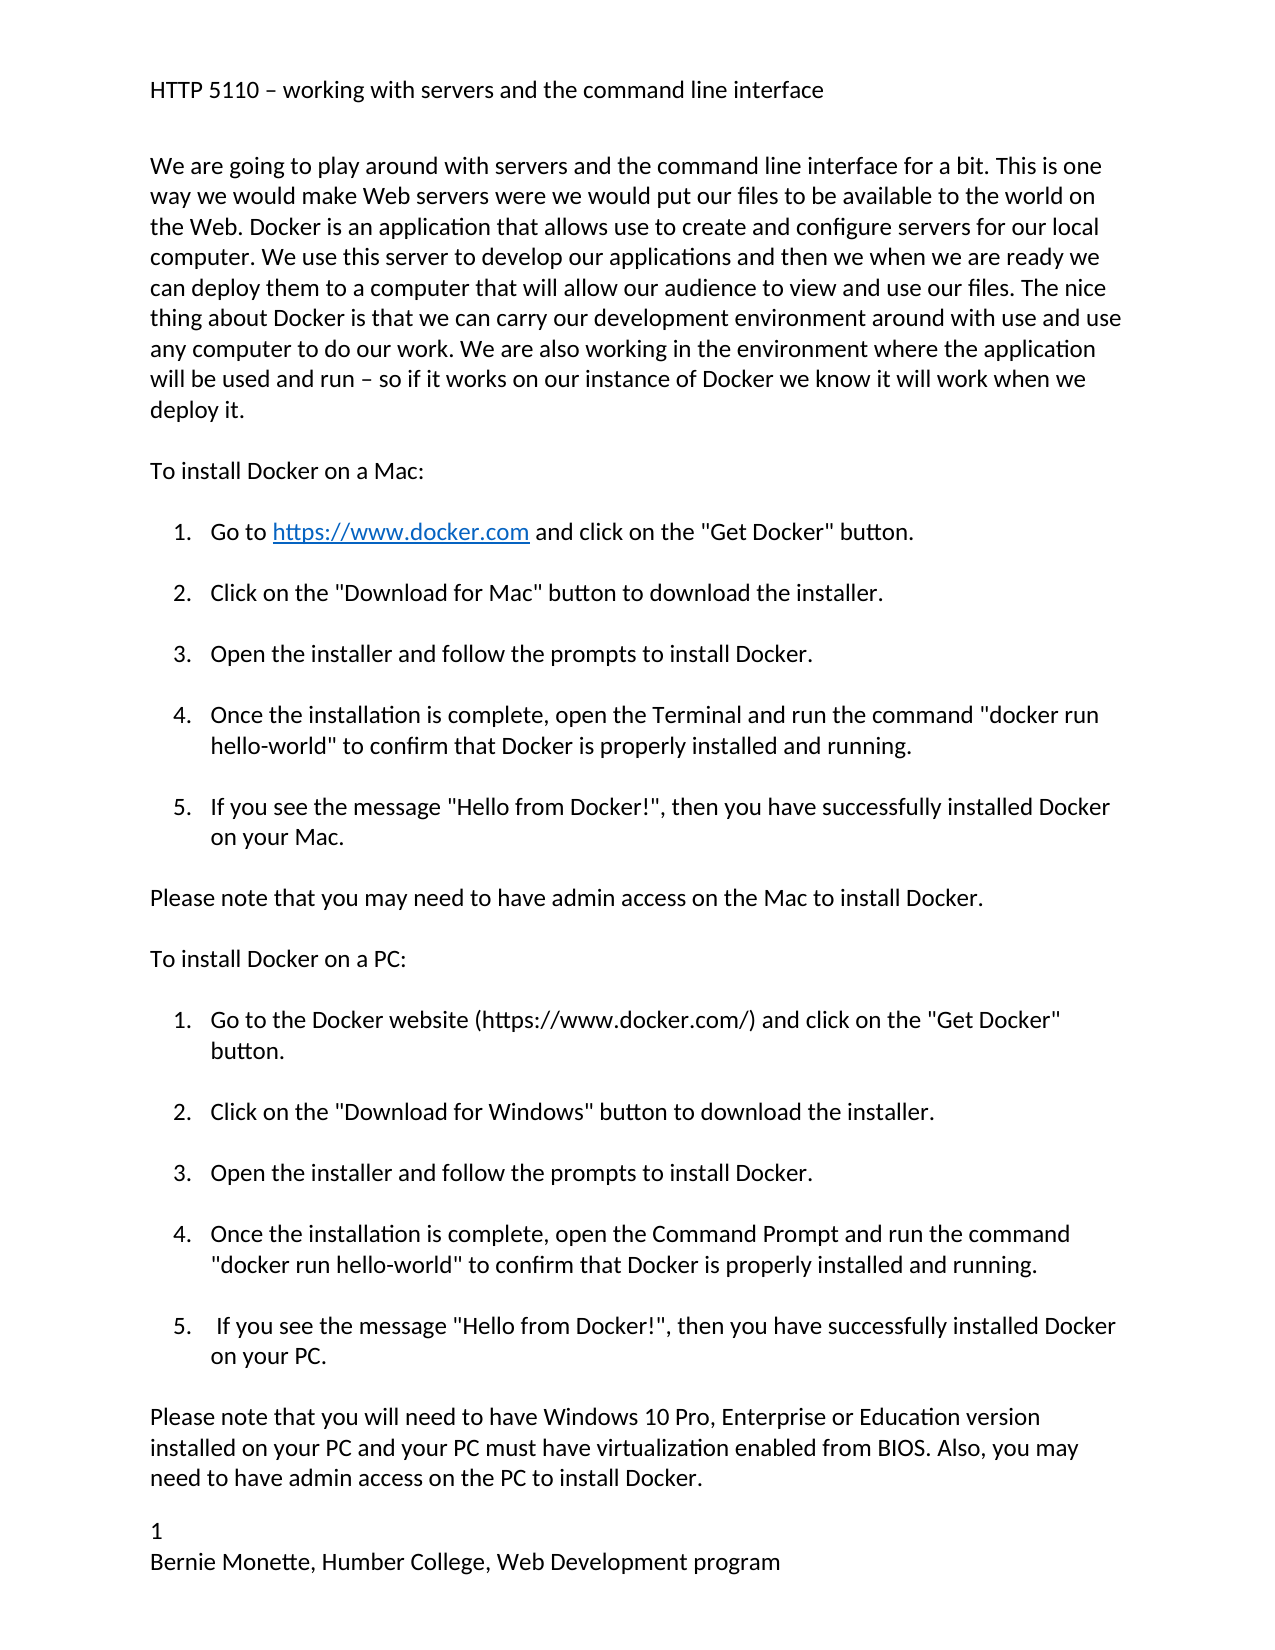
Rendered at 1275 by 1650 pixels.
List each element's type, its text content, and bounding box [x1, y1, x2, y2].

list Go to the Docker website (https://www.docker.com/) and click on the "Get Docker" button. [173, 1004, 1125, 1066]
list Once the installation is complete, open the Command Prompt and run the command "docker run hello-world" to confirm that Docker is properly installed and running. [173, 1218, 1125, 1279]
list Go to https://www.docker.com and click on the "Get Docker" button. [173, 516, 1125, 547]
list Once the installation is complete, open the Terminal and run the command "docker run hello-world" to confirm that Docker is properly installed and running. [173, 699, 1125, 760]
list If you see the message "Hello from Docker!", then you have successfully installed Docker on your PC. [173, 1310, 1125, 1371]
list Open the installer and follow the prompts to install Docker. [173, 1157, 1125, 1188]
text Please note that you may need to have admin access on the Mac to install Docker. [150, 882, 1125, 913]
list Click on the "Download for Mac" button to download the installer. [173, 577, 1125, 608]
list Open the installer and follow the prompts to install Docker. [173, 638, 1125, 669]
text To install Docker on a Mac: [150, 455, 1125, 486]
list Click on the "Download for Windows" button to download the installer. [173, 1096, 1125, 1127]
text Please note that you will need to have Windows 10 Pro, Enterprise or Education version installed on your PC and your PC must have virtualization enabled from BIOS. Also, you may need to have admin access on the PC to install Docker. [150, 1401, 1125, 1493]
text We are going to play around with servers and the command line interface for a bit. This is one way we would make Web servers were we would put our files to be available to the world on the Web. Docker is an application that allows use to create and configure servers for our local computer. We use this server to develop our applications and then we when we are ready we can deploy them to a computer that will allow our audience to view and use our files. The nice thing about Docker is that we can carry our development environment around with use and use any computer to do our work. We are also working in the environment where the application will be used and run – so if it works on our instance of Docker we know it will work when we deploy it. [150, 150, 1125, 425]
list If you see the message "Hello from Docker!", then you have successfully installed Docker on your Mac. [173, 791, 1125, 852]
text To install Docker on a PC: [150, 943, 1125, 974]
